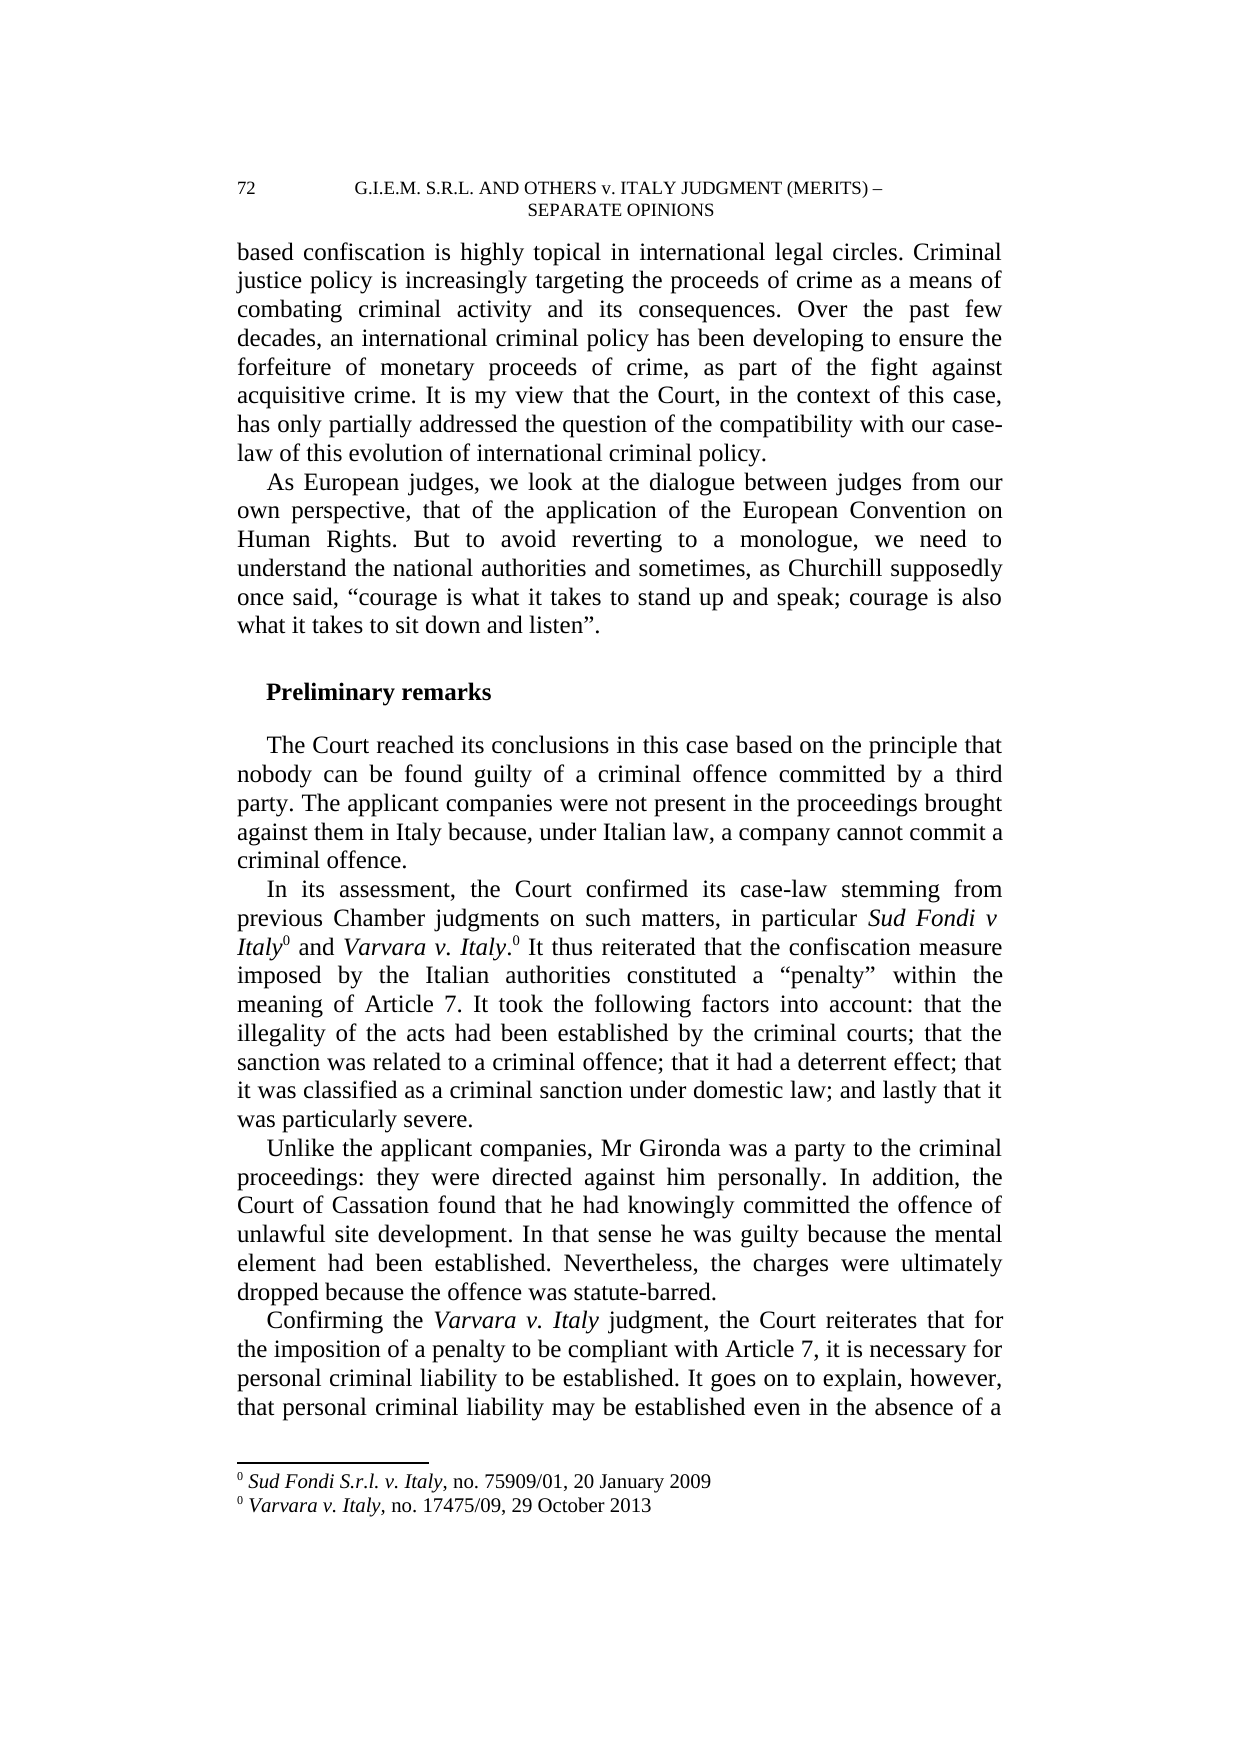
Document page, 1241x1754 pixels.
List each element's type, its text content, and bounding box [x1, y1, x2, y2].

text Ex turpi causa non oritur actio (a person cannot benefit from his own illegal action) is a well-known Latin maxim. The subject of non-conviction-based confiscation is highly topical in international legal circles. Criminal justice policy is increasingly targeting the proceeds of crime as a means of combating criminal activity and its consequences. Over the past few decades, an international criminal policy has been developing to ensure the forfeiture of monetary proceeds of crime, as part of the fight against acquisitive crime. It is my view that the Court, in the context of this case, has only partially addressed the question of the compatibility with our case-law of this evolution of international criminal policy. [237, 237, 1003, 467]
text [237, 1306, 1003, 1421]
text Preliminary remarks [266, 677, 1003, 706]
text The Court reached its conclusions in this case based on the principle that nobody can be found guilty of a criminal offence committed by a third party. The applicant companies were not present in the proceedings brought against them in Italy because, under Italian law, a company cannot commit a criminal offence. [237, 731, 1003, 874]
text As European judges, we look at the dialogue between judges from our own perspective, that of the application of the European Convention on Human Rights. But to avoid reverting to a monologue, we need to understand the national authorities and sometimes, as Churchill supposedly once said, “courage is what it takes to stand up and speak; courage is also what it takes to sit down and listen”. [237, 467, 1003, 639]
text In its assessment, the Court confirmed its case-law stemming from previous Chamber judgments on such matters, in particular Sud Fondi v Italy and Varvara v. Italy. It thus reiterated that the confiscation measure imposed by the Italian authorities constituted a “penalty” within the meaning of Article 7. It took the following factors into account: that the illegality of the acts had been established by the criminal courts; that the sanction was related to a criminal offence; that it had a deterrent effect; that it was classified as a criminal sanction under domestic law; and lastly that it was particularly severe. [237, 874, 1003, 1133]
text Unlike the applicant companies, Mr Gironda was a party to the criminal proceedings: they were directed against him personally. In addition, the Court of Cassation found that he had knowingly committed the offence of unlawful site development. In that sense he was guilty because the mental element had been established. Nevertheless, the charges were ultimately dropped because the offence was statute-barred. [237, 1133, 1003, 1306]
